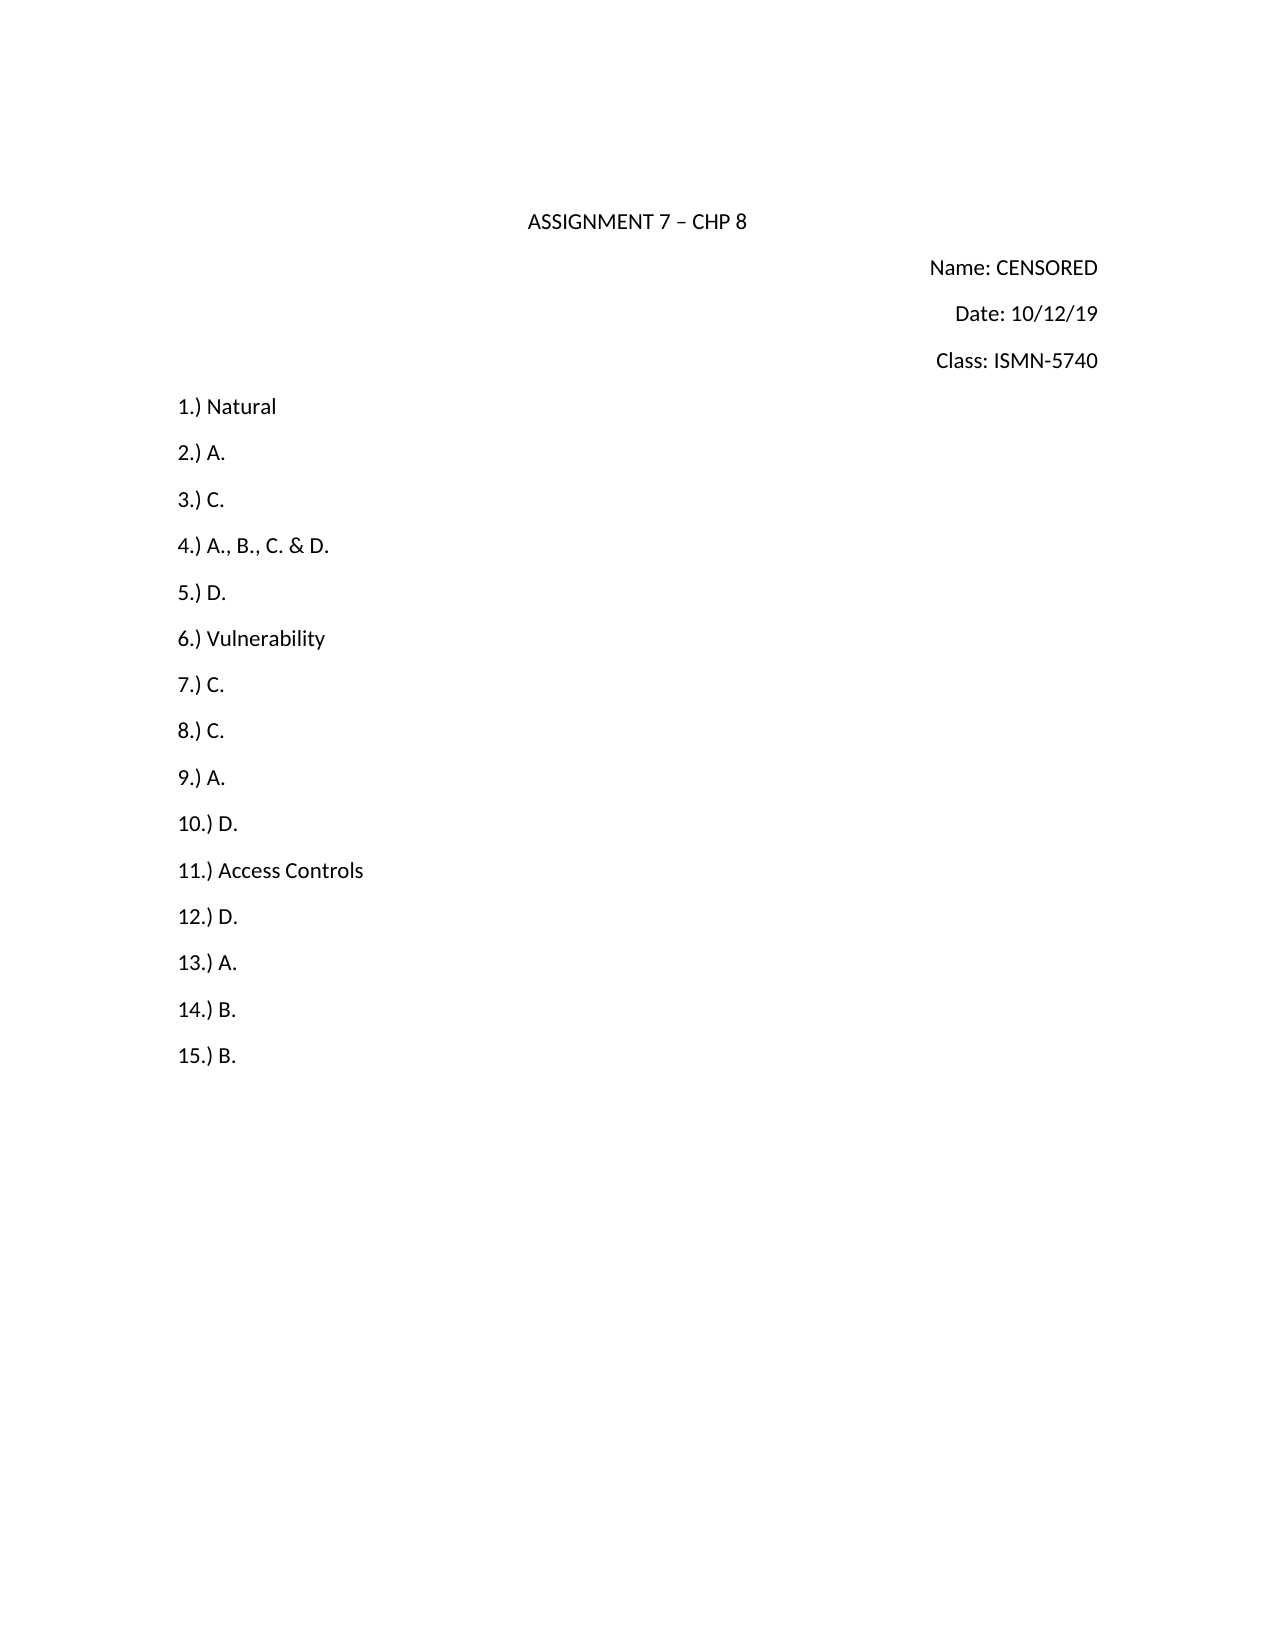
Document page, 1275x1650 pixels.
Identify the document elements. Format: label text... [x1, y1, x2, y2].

text Class: ISMN-5740 [177, 346, 1098, 374]
text 3.) C. [177, 485, 1098, 513]
text 7.) C. [177, 670, 1098, 698]
text 8.) C. [177, 717, 1098, 745]
text 2.) A. [177, 438, 1098, 467]
text 5.) D. [177, 578, 1098, 606]
text 6.) Vulnerability [177, 624, 1098, 652]
text Date: 10/12/19 [177, 299, 1098, 327]
text 13.) A. [177, 948, 1098, 976]
text 9.) A. [177, 763, 1098, 791]
text 11.) Access Controls [177, 856, 1098, 884]
text 1.) Natural [177, 392, 1098, 420]
text 4.) A., B., C. & D. [177, 531, 1098, 559]
text 12.) D. [177, 902, 1098, 930]
text ASSIGNMENT 7 – CHP 8 [177, 207, 1098, 235]
text 14.) B. [177, 995, 1098, 1023]
text 15.) B. [177, 1041, 1098, 1069]
text Name: CENSORED [177, 253, 1098, 281]
text 10.) D. [177, 809, 1098, 837]
